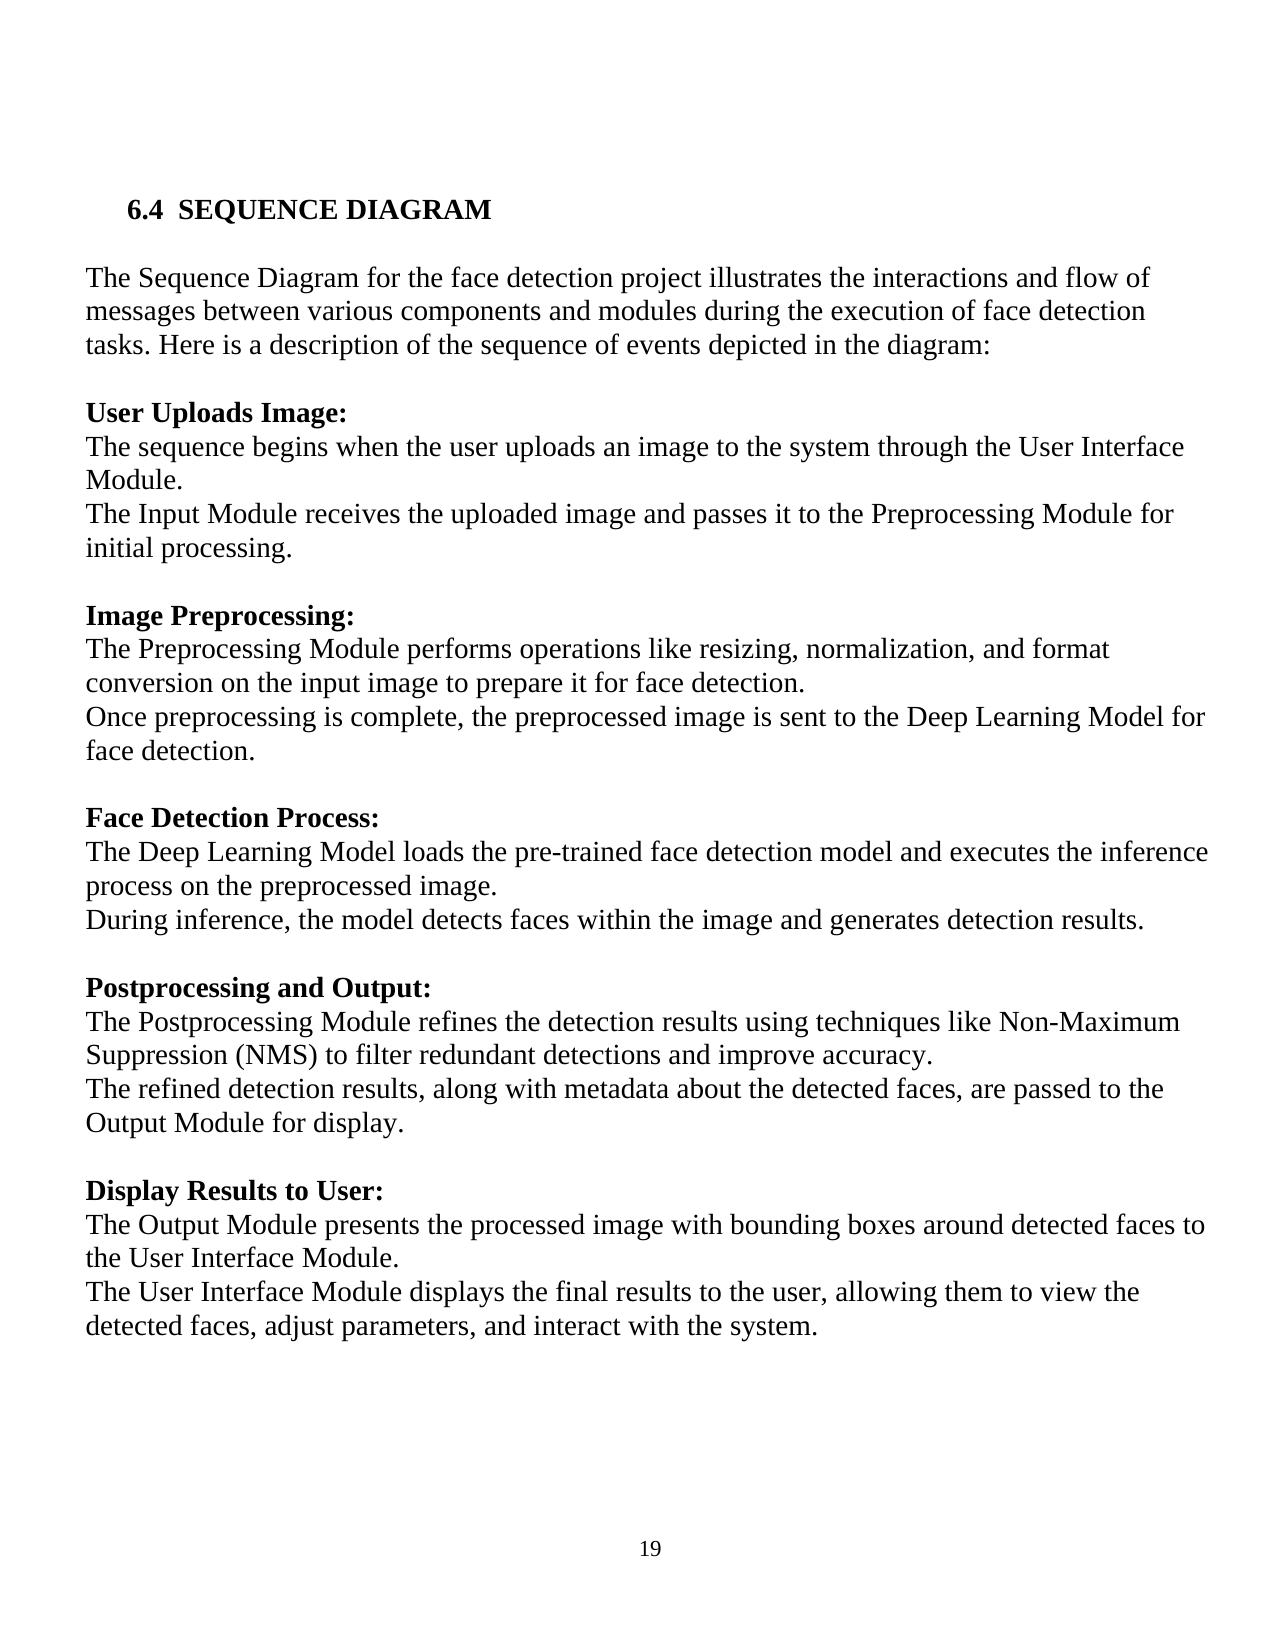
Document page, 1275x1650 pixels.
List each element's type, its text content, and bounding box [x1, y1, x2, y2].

text The Input Module receives the uploaded image and passes it to the Preprocessing Module for initial processing. [85, 496, 1214, 563]
text Image Preprocessing: [85, 598, 1214, 631]
subtitle 6.4 SEQUENCE DIAGRAM [127, 192, 1214, 226]
text The Sequence Diagram for the face detection project illustrates the interactions and flow of messages between various components and modules during the execution of face detection tasks. Here is a description of the sequence of events depicted in the diagram: [85, 260, 1214, 360]
text The refined detection results, along with metadata about the detected faces, are passed to the Output Module for display. [85, 1071, 1214, 1138]
text During inference, the model detects faces within the image and generates detection results. [85, 902, 1214, 936]
text Display Results to User: [85, 1173, 1214, 1206]
text Postprocessing and Output: [85, 970, 1214, 1003]
text The Postprocessing Module refines the detection results using techniques like Non-Maximum Suppression (NMS) to filter redundant detections and improve accuracy. [85, 1004, 1214, 1071]
text The Output Module presents the processed image with bounding boxes around detected faces to the User Interface Module. [85, 1207, 1214, 1274]
text Once preprocessing is complete, the preprocessed image is sent to the Deep Learning Model for face detection. [85, 699, 1214, 766]
text Face Detection Process: [85, 801, 1214, 834]
text The User Interface Module displays the final results to the user, allowing them to view the detected faces, adjust parameters, and interact with the system. [85, 1274, 1214, 1341]
text The Preprocessing Module performs operations like resizing, normalization, and format conversion on the input image to prepare it for face detection. [85, 632, 1214, 699]
text User Uploads Image: [85, 395, 1214, 428]
text The Deep Learning Model loads the pre-trained face detection model and executes the inference process on the preprocessed image. [85, 834, 1214, 902]
text The sequence begins when the user uploads an image to the system through the User Interface Module. [85, 429, 1214, 496]
